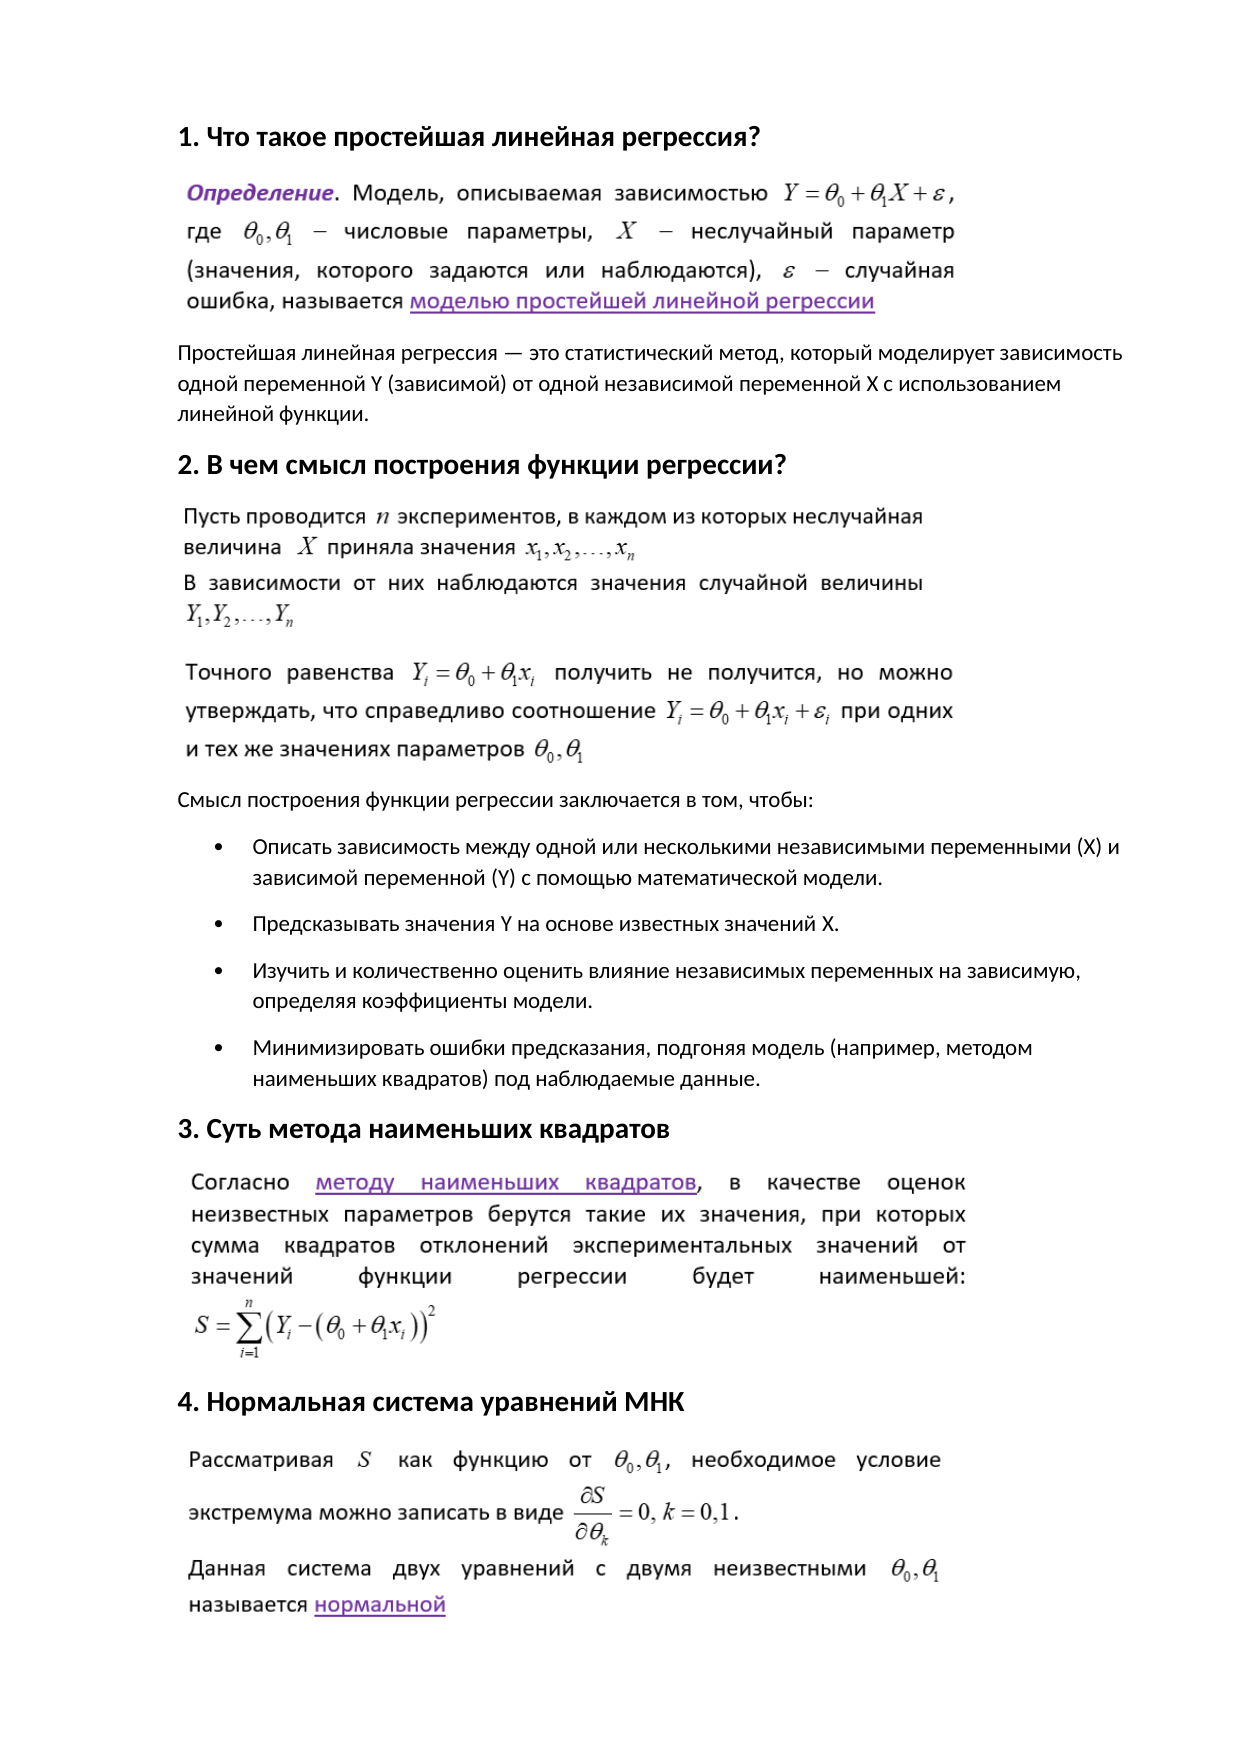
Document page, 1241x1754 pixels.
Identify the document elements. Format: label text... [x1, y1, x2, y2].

picture [177, 1165, 979, 1365]
picture [177, 173, 966, 320]
text 4. Нормальная система уравнений МНК [177, 1383, 1152, 1419]
text 1. Что такое простейшая линейная регрессия? [177, 118, 1152, 154]
text 2. В чем смысл построения функции регрессии? [177, 446, 1152, 481]
list Описать зависимость между одной или несколькими независимыми переменными (X) и зависимой переменной (Y) с помощью математической модели. [215, 832, 1152, 891]
text Простейшая линейная регрессия — это статистический метод, который моделирует зависимость одной переменной Y (зависимой) от одной независимой переменной X с использованием линейной функции. [177, 338, 1152, 427]
text Смысл построения функции регрессии заключается в том, чтобы: [177, 786, 1152, 813]
picture [177, 651, 963, 767]
list Предсказывать значения Y на основе известных значений X. [215, 909, 1152, 937]
list Минимизировать ошибки предсказания, подгоняя модель (например, методом наименьших квадратов) под наблюдаемые данные. [215, 1033, 1152, 1092]
picture [177, 501, 933, 633]
text 3. Суть метода наименьших квадратов [177, 1111, 1152, 1146]
picture [177, 1438, 950, 1621]
list Изучить и количественно оценить влияние независимых переменных на зависимую, определяя коэффициенты модели. [215, 956, 1152, 1014]
